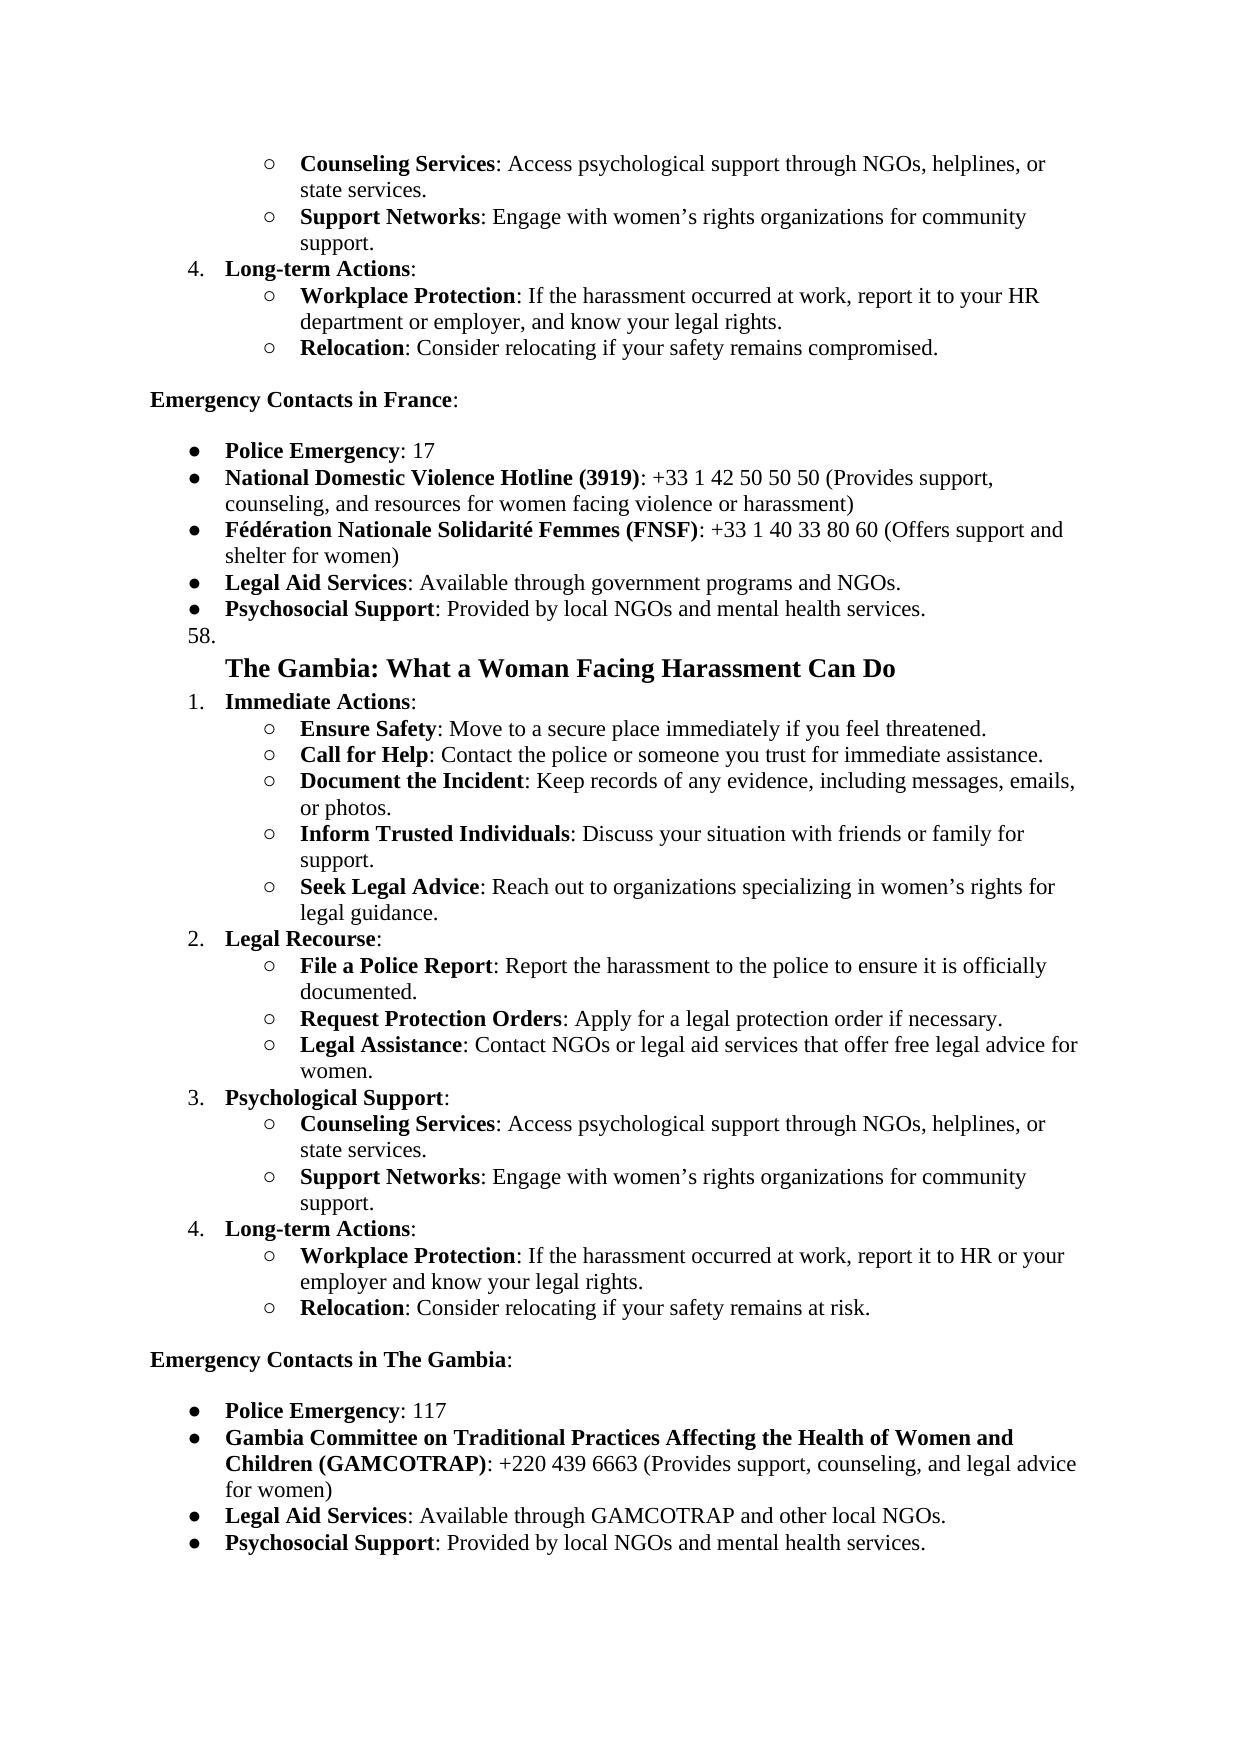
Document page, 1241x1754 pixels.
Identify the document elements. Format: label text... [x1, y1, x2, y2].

list Police Emergency: 17 [187, 437, 1090, 463]
list Request Protection Orders: Apply for a legal protection order if necessary. [262, 1004, 1090, 1031]
list Support Networks: Engage with women’s rights organizations for community support. [262, 1163, 1090, 1215]
list Long-term Actions: [187, 1215, 1090, 1242]
list Legal Assistance: Contact NGOs or legal aid services that offer free legal advice for women. [262, 1031, 1090, 1084]
list Long-term Actions: [187, 255, 1090, 282]
list Seek Legal Advice: Reach out to organizations specializing in women’s rights for legal guidance. [262, 873, 1090, 926]
list Legal Recourse: [187, 926, 1090, 952]
list File a Police Report: Report the harassment to the police to ensure it is officially documented. [262, 952, 1090, 1004]
list The Gambia: What a Woman Facing Harassment Can Do [187, 622, 1090, 684]
list Ensure Safety: Move to a secure place immediately if you feel threatened. [262, 715, 1090, 741]
list Workplace Protection: If the harassment occurred at work, report it to your HR department or employer, and know your legal rights. [262, 282, 1090, 334]
list Gambia Committee on Traditional Practices Affecting the Health of Women and Children (GAMCOTRAP): +220 439 6663 (Provides support, counseling, and legal advice for women) [187, 1423, 1090, 1503]
list Psychological Support: [187, 1084, 1090, 1110]
list Call for Help: Contact the police or someone you trust for immediate assistance. [262, 741, 1090, 767]
list Relocation: Consider relocating if your safety remains compromised. [262, 334, 1090, 361]
list Counseling Services: Access psychological support through NGOs, helplines, or state services. [262, 1110, 1090, 1163]
list Workplace Protection: If the harassment occurred at work, report it to HR or your employer and know your legal rights. [262, 1242, 1090, 1294]
list Fédération Nationale Solidarité Femmes (FNSF): +33 1 40 33 80 60 (Offers support and shelter for women) [187, 516, 1090, 569]
list Support Networks: Engage with women’s rights organizations for community support. [262, 203, 1090, 255]
list Relocation: Consider relocating if your safety remains at risk. [262, 1294, 1090, 1321]
text Emergency Contacts in France: [150, 386, 1090, 412]
list Legal Aid Services: Available through GAMCOTRAP and other local NGOs. [187, 1503, 1090, 1529]
list Psychosocial Support: Provided by local NGOs and mental health services. [187, 1529, 1090, 1555]
list Psychosocial Support: Provided by local NGOs and mental health services. [187, 595, 1090, 622]
list Immediate Actions: [187, 688, 1090, 715]
list Police Emergency: 117 [187, 1397, 1090, 1423]
list Counseling Services: Access psychological support through NGOs, helplines, or state services. [262, 150, 1090, 203]
text Emergency Contacts in The Gambia: [150, 1346, 1090, 1372]
list National Domestic Violence Hotline (3919): +33 1 42 50 50 50 (Provides support, counseling, and resources for women facing violence or harassment) [187, 463, 1090, 516]
list Document the Incident: Keep records of any evidence, including messages, emails, or photos. [262, 767, 1090, 820]
list Inform Trusted Individuals: Discuss your situation with friends or family for support. [262, 820, 1090, 873]
list Legal Aid Services: Available through government programs and NGOs. [187, 569, 1090, 595]
